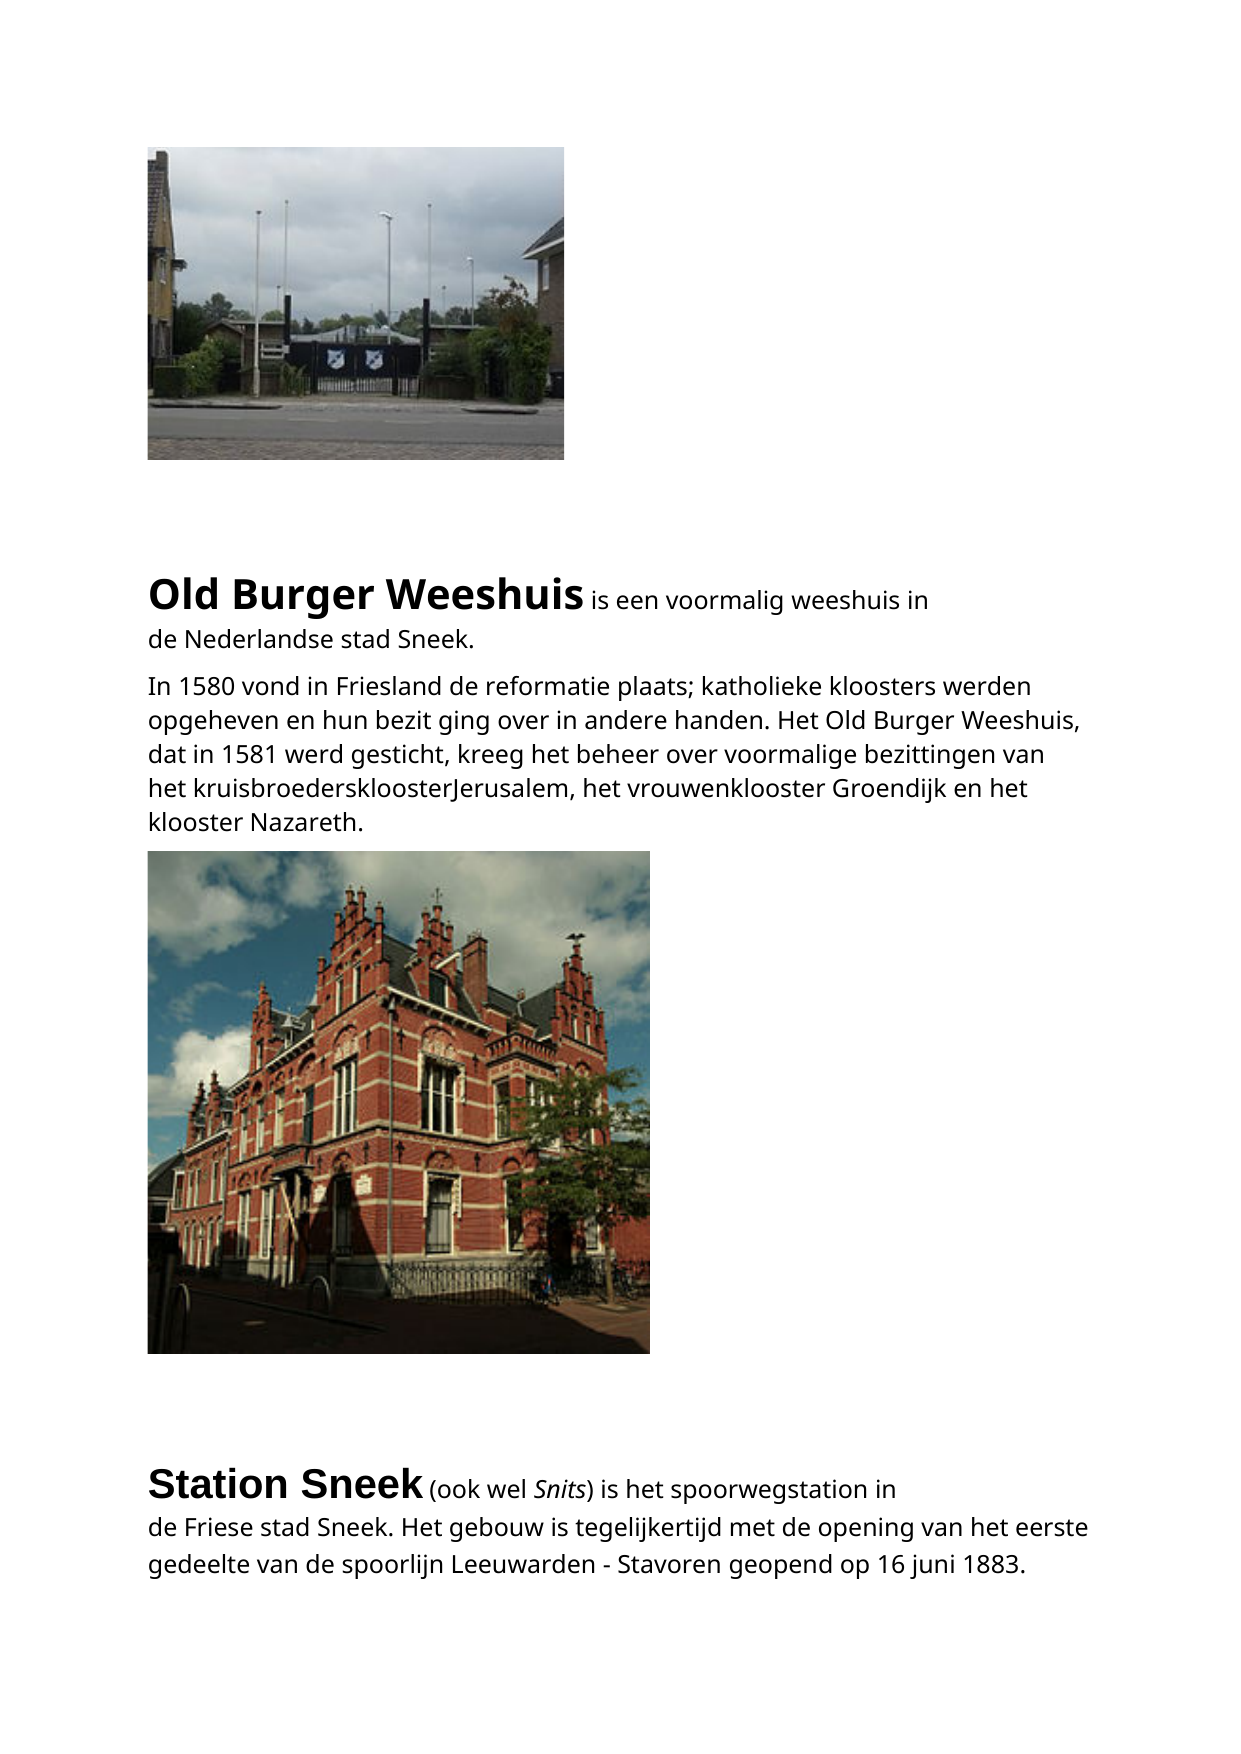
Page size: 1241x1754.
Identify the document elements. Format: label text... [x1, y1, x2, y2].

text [148, 1459, 1093, 1581]
text In 1580 vond in Friesland de reformatie plaats; katholieke kloosters werden opgeheven en hun bezit ging over in andere handen. Het Old Burger Weeshuis, dat in 1581 werd gesticht, kreeg het beheer over voormalige bezittingen van het kruisbroederskloosterJerusalem, het vrouwenklooster Groendijk en het klooster Nazareth. [148, 668, 1093, 839]
text Old Burger Weeshuis is een voormalig weeshuis in de Nederlandse stad Sneek. [148, 565, 1093, 656]
picture [147, 147, 565, 460]
picture [147, 851, 650, 1354]
